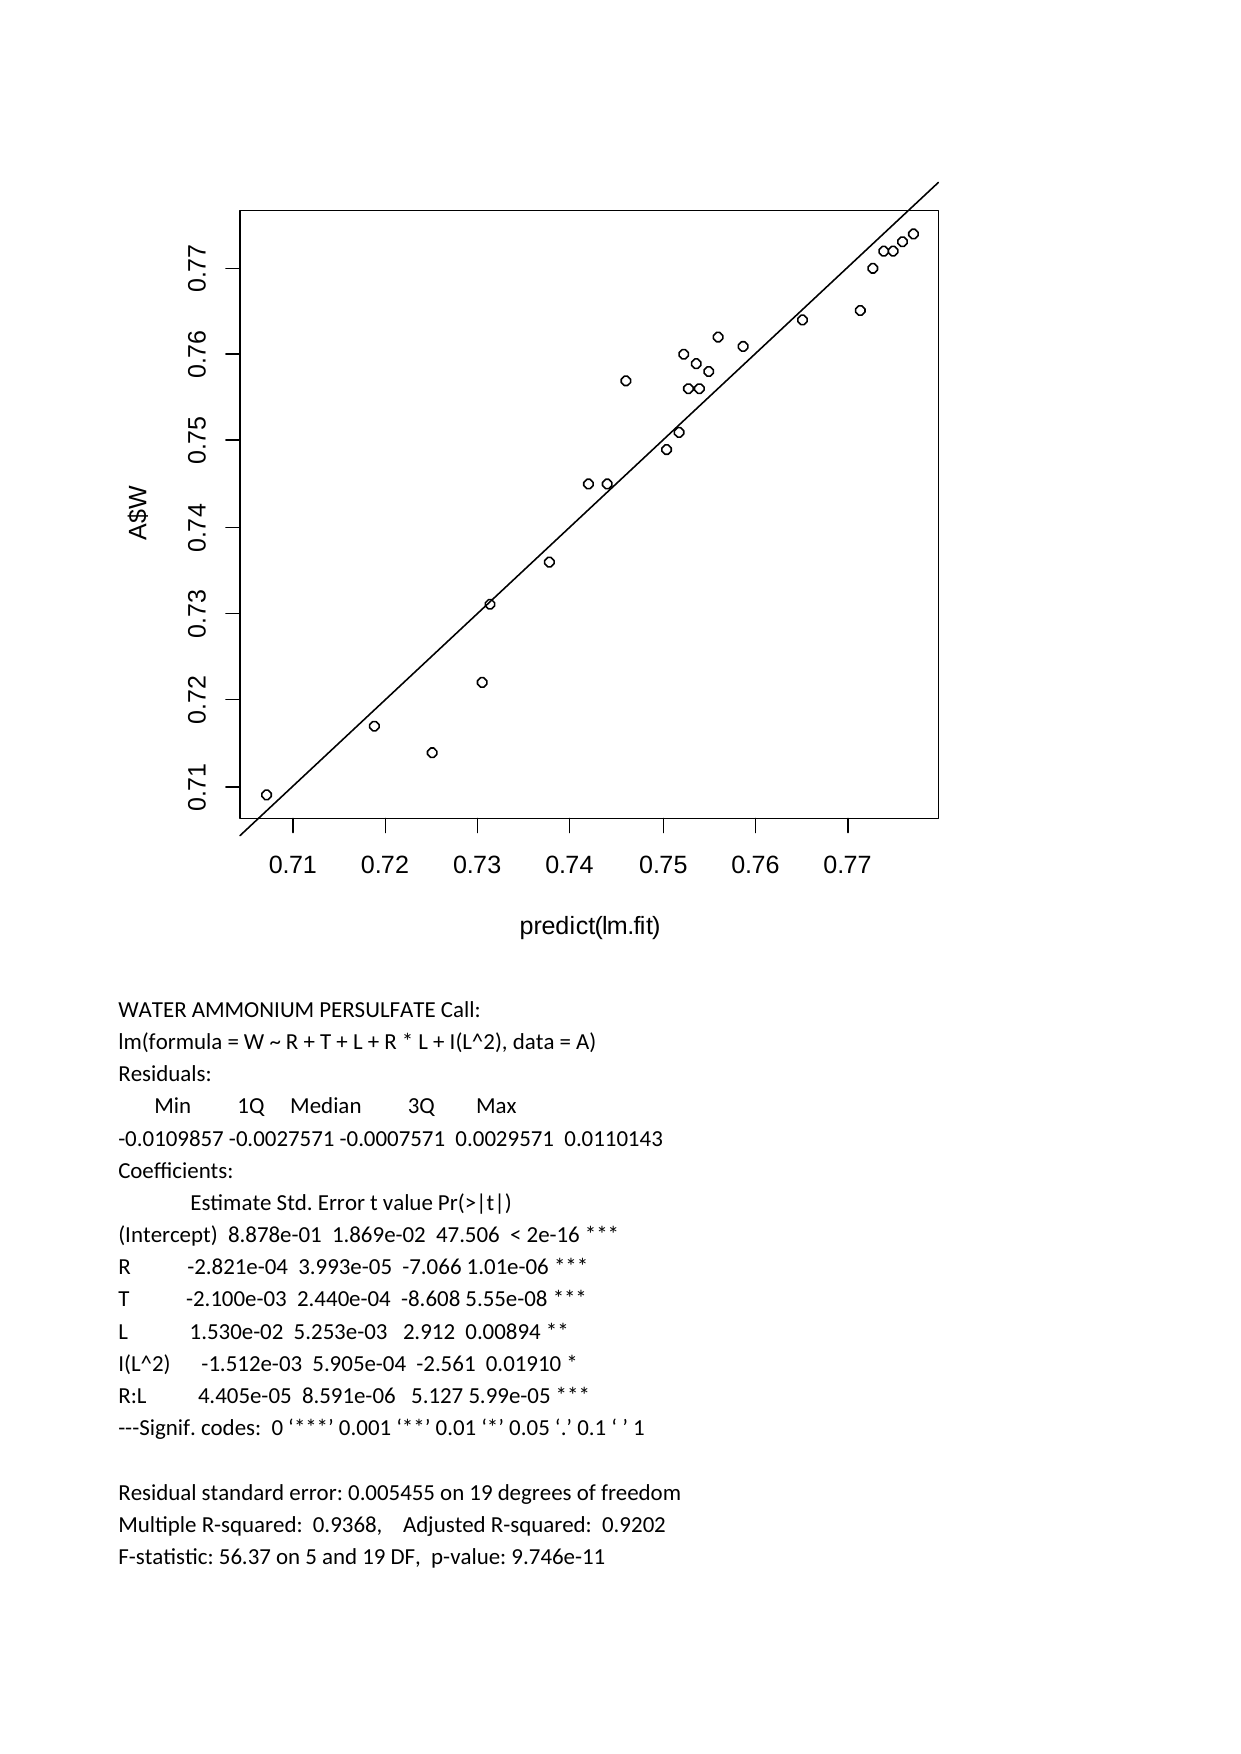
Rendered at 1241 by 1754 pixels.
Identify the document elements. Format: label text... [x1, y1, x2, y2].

text Estimate Std. Error t value Pr(>|t|) [118, 1188, 1122, 1216]
text Residuals: [118, 1059, 1122, 1087]
text Residual standard error: 0.005455 on 19 degrees of freedom [118, 1478, 1122, 1506]
text R -2.821e-04 3.993e-05 -7.066 1.01e-06 *** [118, 1252, 1122, 1280]
text T -2.100e-03 2.440e-04 -8.608 5.55e-08 *** [118, 1284, 1122, 1313]
text (Intercept) 8.878e-01 1.869e-02 47.506 < 2e-16 *** [118, 1220, 1122, 1248]
text ---Signif. codes: 0 ‘***’ 0.001 ‘**’ 0.01 ‘*’ 0.05 ‘.’ 0.1 ‘ ’ 1 [118, 1413, 1122, 1441]
text -0.0109857 -0.0027571 -0.0007571 0.0029571 0.0110143 [118, 1124, 1122, 1152]
text WATER AMMONIUM PERSULFATE Call: [118, 995, 1122, 1023]
text L 1.530e-02 5.253e-03 2.912 0.00894 ** [118, 1317, 1122, 1345]
text Min 1Q Median 3Q Max [118, 1091, 1122, 1119]
text Multiple R-squared: 0.9368, Adjusted R-squared: 0.9202 [118, 1510, 1122, 1538]
text Coefficients: [118, 1156, 1122, 1184]
text lm(formula = W ~ R + T + L + R * L + I(L^2), data = A) [118, 1027, 1122, 1055]
text R:L 4.405e-05 8.591e-06 5.127 5.99e-05 *** [118, 1381, 1122, 1409]
text I(L^2) -1.512e-03 5.905e-04 -2.561 0.01910 * [118, 1349, 1122, 1377]
text F-statistic: 56.37 on 5 and 19 DF, p-value: 9.746e-11 [118, 1542, 1122, 1570]
